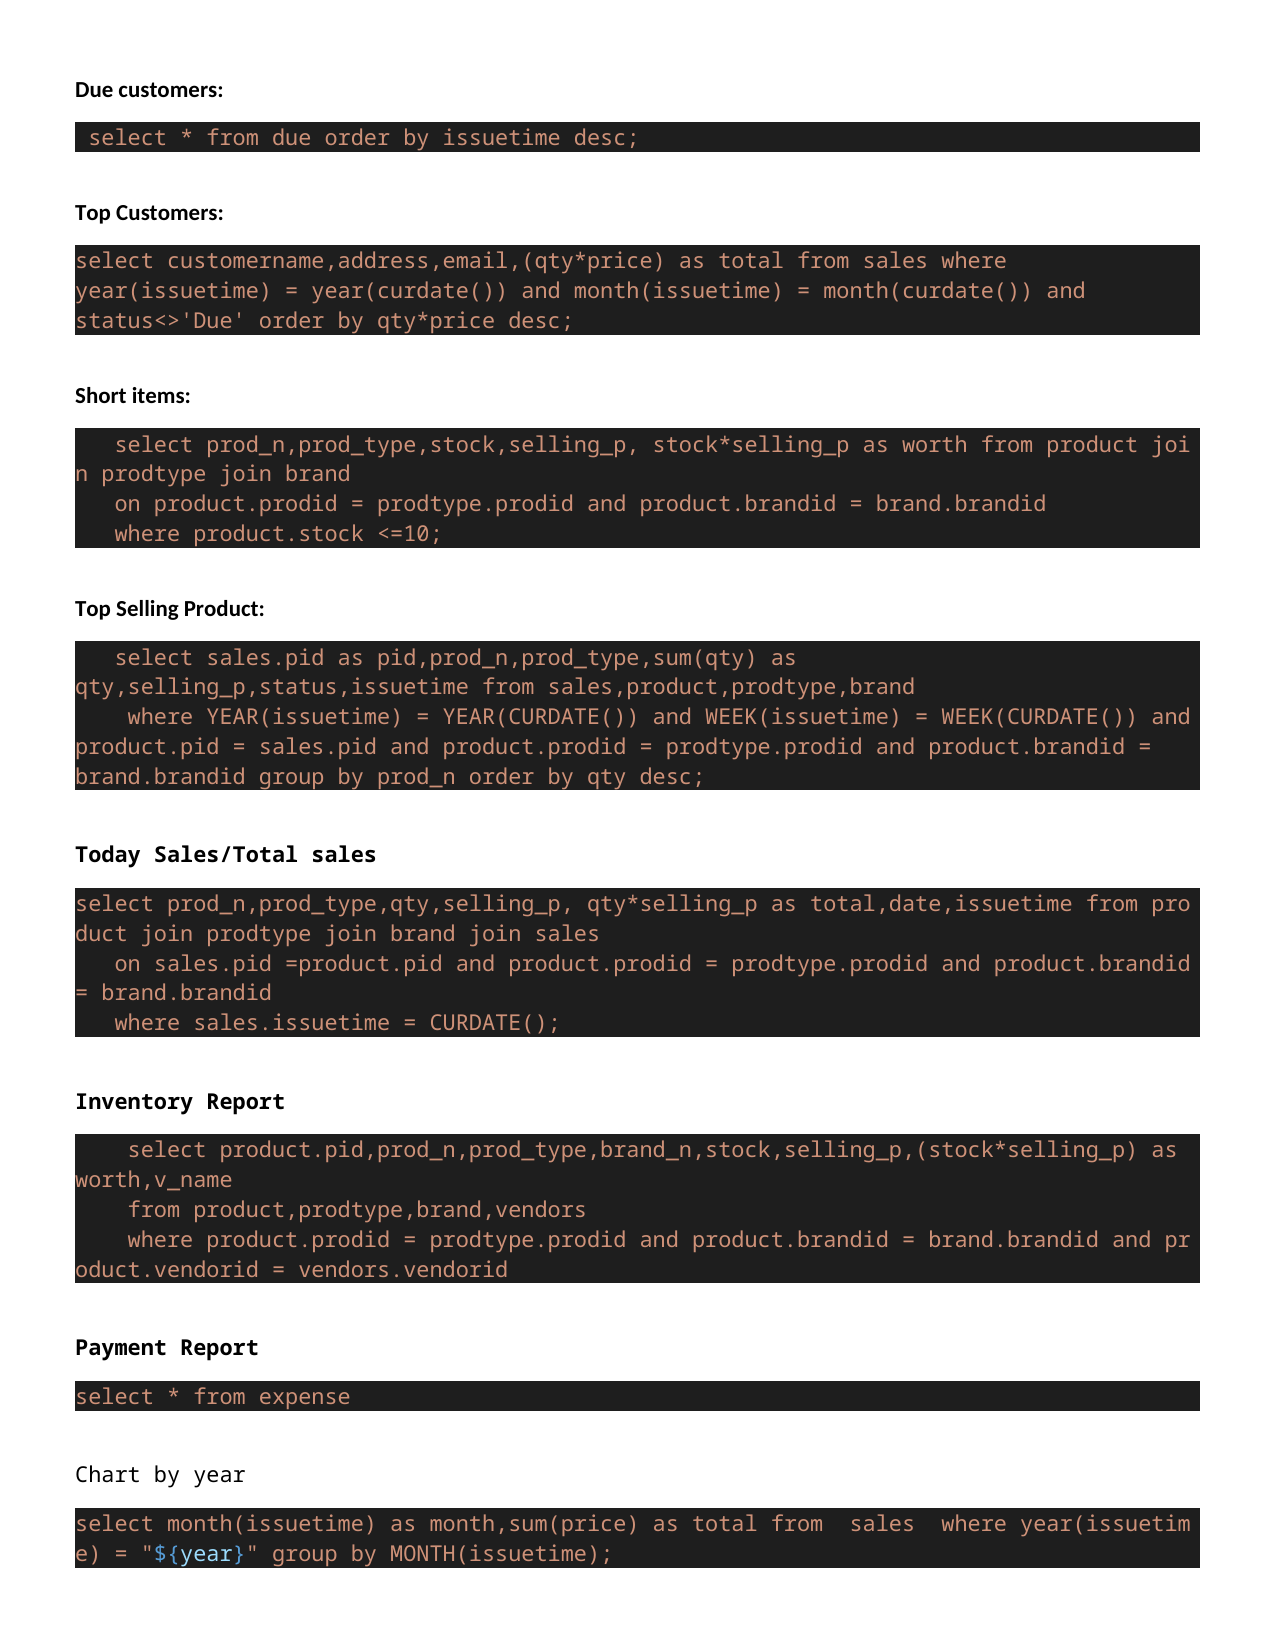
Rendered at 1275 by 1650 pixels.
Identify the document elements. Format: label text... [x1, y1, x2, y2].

text Top Selling Product: [75, 594, 1200, 623]
text select prod_n,prod_type,stock,selling_p, stock*selling_p as worth from product join prodtype join brand [75, 428, 1200, 488]
text on sales.pid =product.pid and product.prodid = prodtype.prodid and product.brandid = brand.brandid [75, 947, 1200, 1007]
text Today Sales/Total sales [75, 839, 1200, 869]
text select customername,address,email,(qty*price) as total from sales where year(issuetime) = year(curdate()) and month(issuetime) = month(curdate()) and status<>'Due' order by qty*price desc; [75, 245, 1200, 335]
text select product.pid,prod_n,prod_type,brand_n,stock,selling_p,(stock*selling_p) as worth,v_name [75, 1134, 1200, 1194]
text Due customers: [75, 75, 1200, 103]
text Payment Report [75, 1332, 1200, 1362]
text Top Customers: [75, 198, 1200, 227]
text from product,prodtype,brand,vendors [75, 1194, 1200, 1224]
text where product.stock <=10; [75, 518, 1200, 548]
text Chart by year [75, 1459, 1200, 1489]
text on product.prodid = prodtype.prodid and product.brandid = brand.brandid [75, 488, 1200, 518]
text select sales.pid as pid,prod_n,prod_type,sum(qty) as qty,selling_p,status,issuetime from sales,product,prodtype,brand [75, 641, 1200, 701]
text Inventory Report [75, 1086, 1200, 1115]
text where product.prodid = prodtype.prodid and product.brandid = brand.brandid and product.vendorid = vendors.vendorid [75, 1224, 1200, 1283]
text select prod_n,prod_type,qty,selling_p, qty*selling_p as total,date,issuetime from product join prodtype join brand join sales [75, 888, 1200, 947]
text select * from expense [75, 1381, 1200, 1411]
text select month(issuetime) as month,sum(price) as total from sales where year(issuetime) = "${year}" group by MONTH(issuetime); [75, 1508, 1200, 1568]
text where YEAR(issuetime) = YEAR(CURDATE()) and WEEK(issuetime) = WEEK(CURDATE()) and product.pid = sales.pid and product.prodid = prodtype.prodid and product.brandid = brand.brandid group by prod_n order by qty desc; [75, 701, 1200, 790]
text where sales.issuetime = CURDATE(); [75, 1007, 1200, 1037]
text Short items: [75, 382, 1200, 410]
text select * from due order by issuetime desc; [75, 122, 1200, 152]
